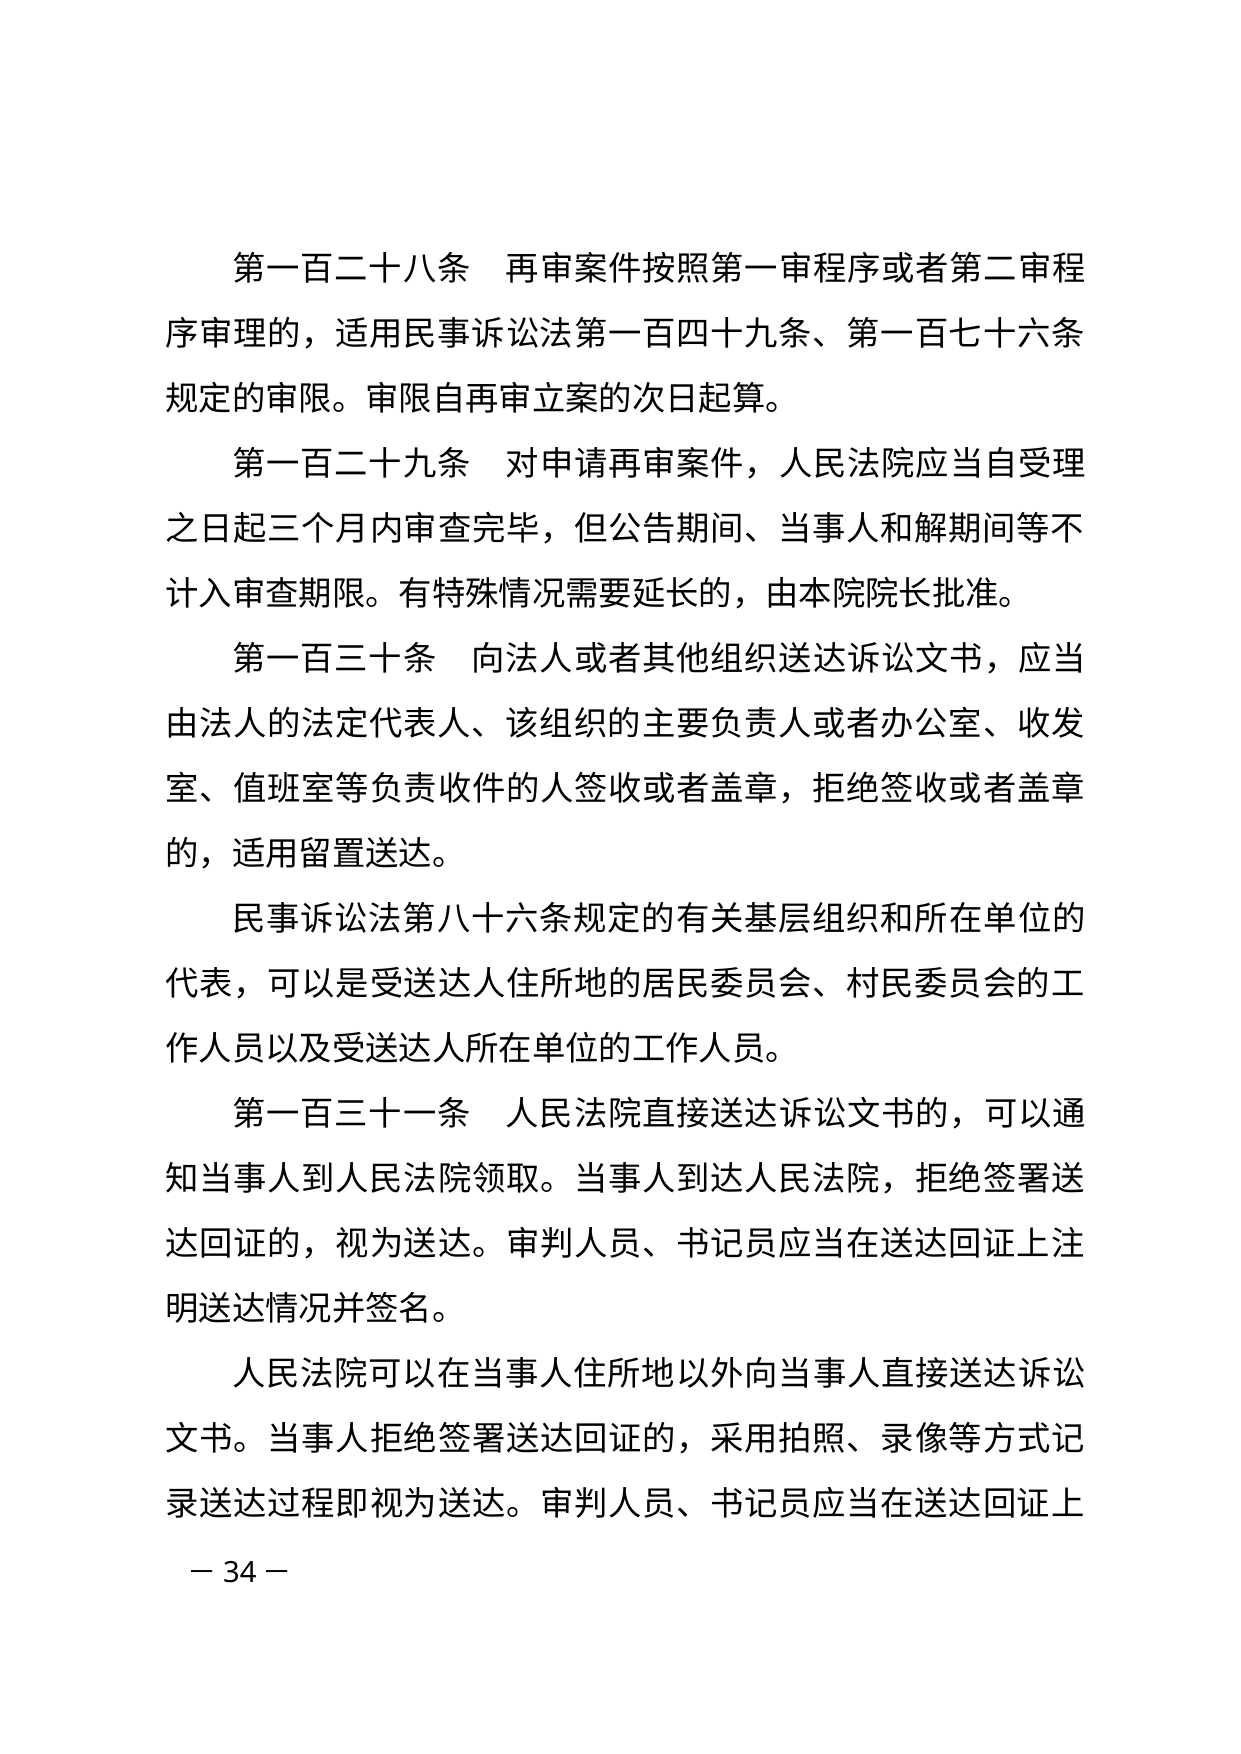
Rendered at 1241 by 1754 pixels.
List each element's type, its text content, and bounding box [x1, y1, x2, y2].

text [165, 1338, 1087, 1533]
text 第一百二十九条 对申请再审案件，人民法院应当自受理之日起三个月内审查完毕，但公告期间、当事人和解期间等不计入审查期限。有特殊情况需要延长的，由本院院长批准。 [165, 428, 1087, 623]
text 第一百三十条 向法人或者其他组织送达诉讼文书，应当由法人的法定代表人、该组织的主要负责人或者办公室、收发室、值班室等负责收件的人签收或者盖章，拒绝签收或者盖章的，适用留置送达。 [165, 623, 1087, 883]
text 第一百三十一条 人民法院直接送达诉讼文书的，可以通知当事人到人民法院领取。当事人到达人民法院，拒绝签署送达回证的，视为送达。审判人员、书记员应当在送达回证上注明送达情况并签名。 [165, 1078, 1087, 1338]
text 民事诉讼法第八十六条规定的有关基层组织和所在单位的代表，可以是受送达人住所地的居民委员会、村民委员会的工作人员以及受送达人所在单位的工作人员。 [165, 883, 1087, 1078]
text 第一百二十八条 再审案件按照第一审程序或者第二审程序审理的，适用民事诉讼法第一百四十九条、第一百七十六条规定的审限。审限自再审立案的次日起算。 [165, 233, 1087, 428]
